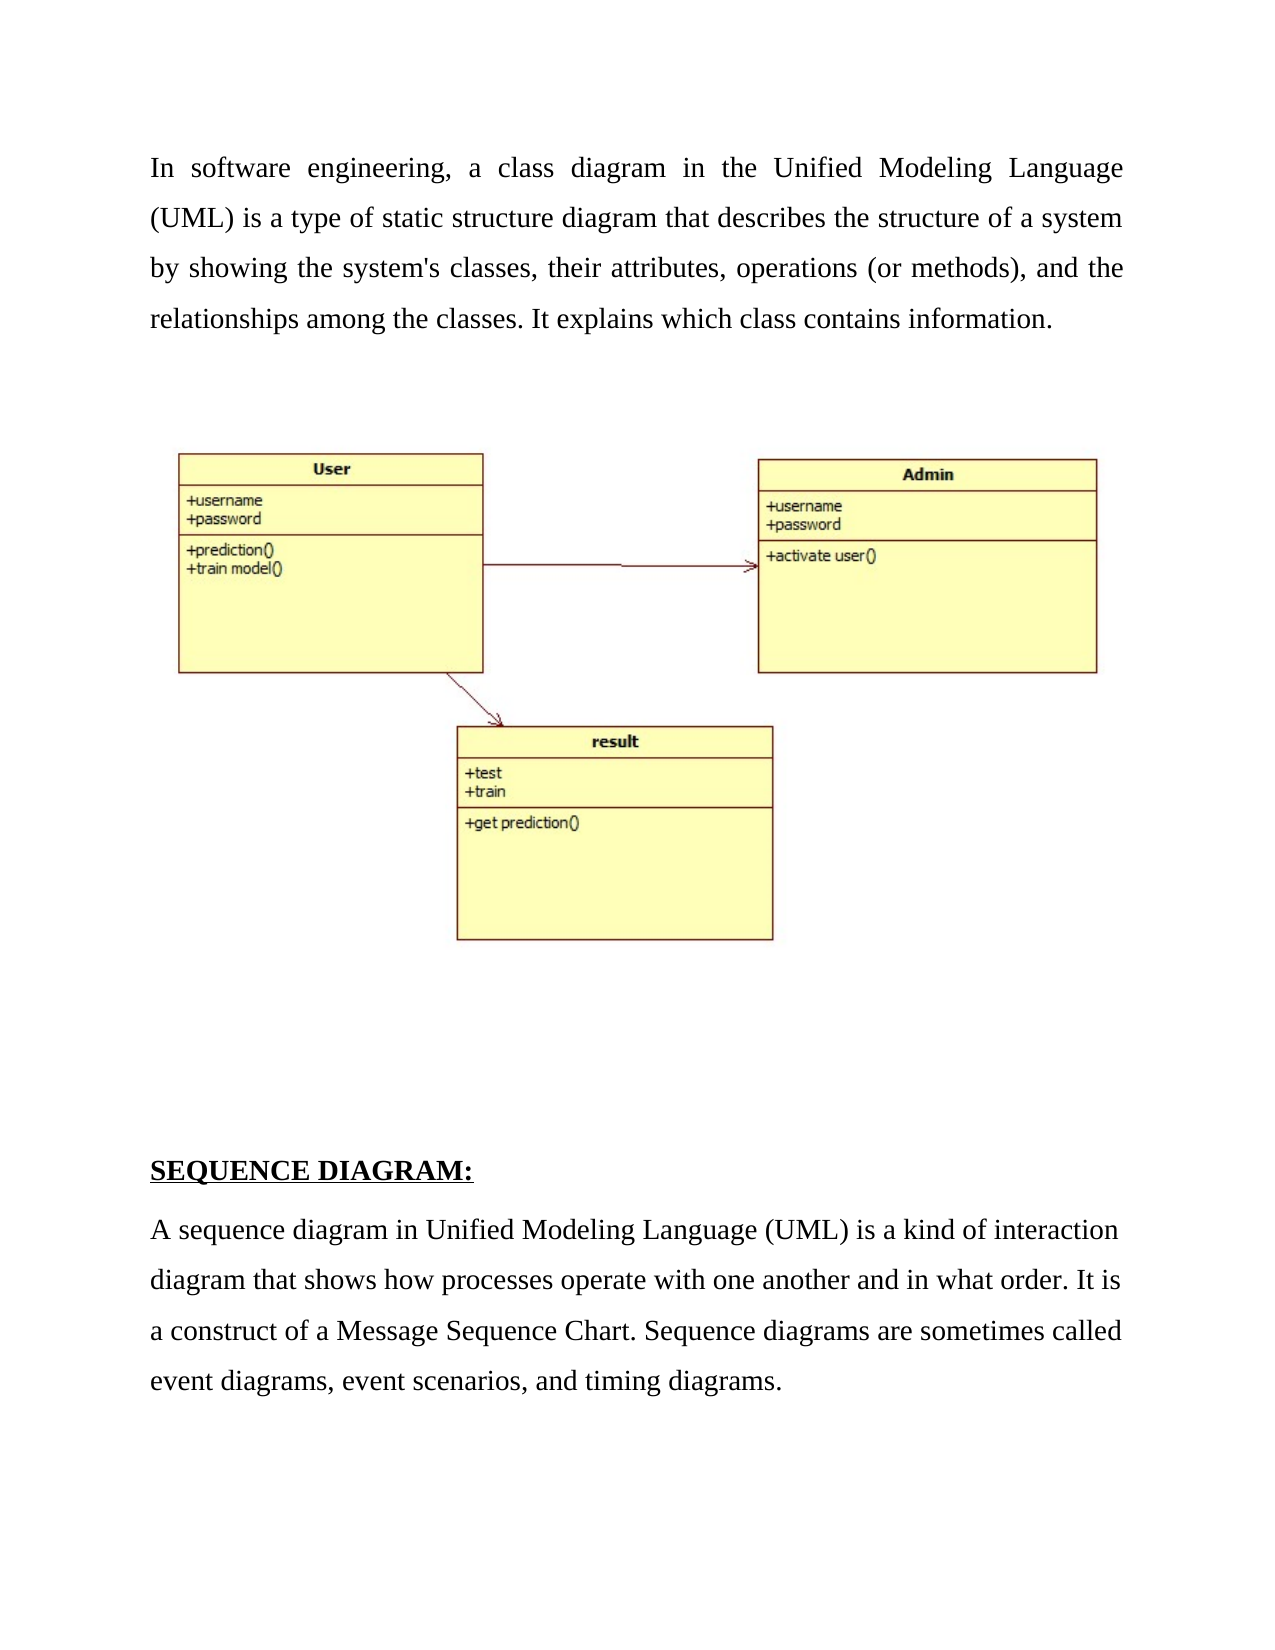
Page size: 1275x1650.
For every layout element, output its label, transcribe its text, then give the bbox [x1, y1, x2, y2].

text SEQUENCE DIAGRAM: [150, 1153, 1125, 1186]
text A sequence diagram in Unified Modeling Language (UML) is a kind of interaction diagram that shows how processes operate with one another and in what order. It is a construct of a Message Sequence Chart. Sequence diagrams are sometimes called event diagrams, event scenarios, and timing diagrams. [150, 1212, 1125, 1397]
picture [150, 425, 1125, 969]
text In software engineering, a class diagram in the Unified Modeling Language (UML) is a type of static structure diagram that describes the structure of a system by showing the system's classes, their attributes, operations (or methods), and the relationships among the classes. It explains which class contains information. [150, 150, 1125, 334]
